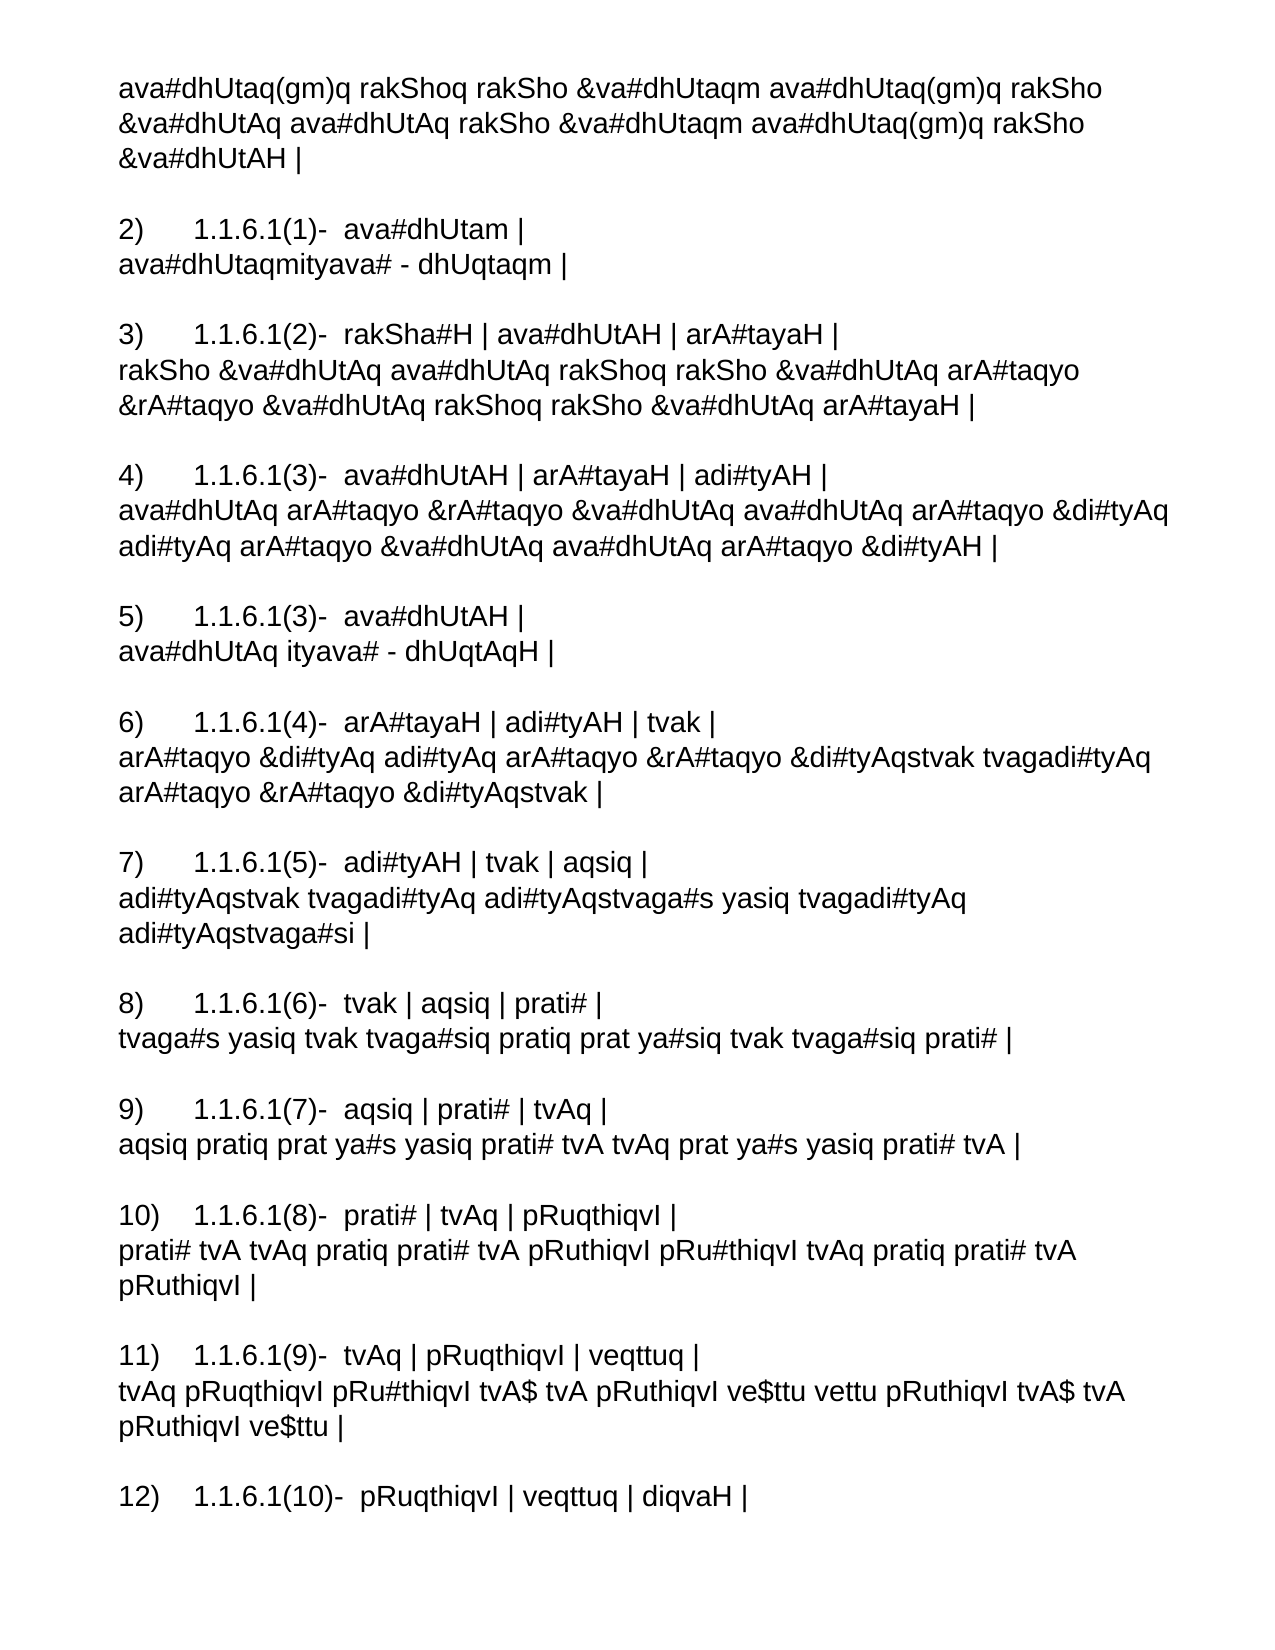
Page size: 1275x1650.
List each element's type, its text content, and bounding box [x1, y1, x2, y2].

text adi#tyAqstvak tvagadi#tyAq adi#tyAqstvaga#s yasiq tvagadi#tyAq adi#tyAqstvaga#si | [118, 881, 1204, 949]
text 8) 1.1.6.1(6)- tvak | aqsiq | prati# | [118, 986, 1204, 1020]
text 6) 1.1.6.1(4)- arA#tayaH | adi#tyAH | tvak | [118, 704, 1204, 738]
text 12) 1.1.6.1(10)- pRuqthiqvI | veqttuq | diqvaH | [118, 1479, 1204, 1513]
text tvaga#s yasiq tvak tvaga#siq pratiq prat ya#siq tvak tvaga#siq prati# | [118, 1021, 1204, 1055]
text aqsiq pratiq prat ya#s yasiq prati# tvA tvAq prat ya#s yasiq prati# tvA | [118, 1127, 1204, 1161]
text ava#dhUtAq arA#taqyo &rA#taqyo &va#dhUtAq ava#dhUtAq arA#taqyo &di#tyAq adi#tyAq arA#taqyo &va#dhUtAq ava#dhUtAq arA#taqyo &di#tyAH | [118, 493, 1204, 562]
text ava#dhUtaqmityava# - dhUqtaqm | [118, 247, 1204, 280]
text 7) 1.1.6.1(5)- adi#tyAH | tvak | aqsiq | [118, 845, 1204, 879]
text 2) 1.1.6.1(1)- ava#dhUtam | [118, 212, 1204, 245]
text ava#dhUtAq ityava# - dhUqtAqH | [118, 634, 1204, 668]
text 4) 1.1.6.1(3)- ava#dhUtAH | arA#tayaH | adi#tyAH | [118, 458, 1204, 492]
text 3) 1.1.6.1(2)- rakSha#H | ava#dhUtAH | arA#tayaH | [118, 317, 1204, 351]
text 5) 1.1.6.1(3)- ava#dhUtAH | [118, 599, 1204, 632]
text 10) 1.1.6.1(8)- prati# | tvAq | pRuqthiqvI | [118, 1197, 1204, 1231]
text rakSho &va#dhUtAq ava#dhUtAq rakShoq rakSho &va#dhUtAq arA#taqyo &rA#taqyo &va#dhUtAq rakShoq rakSho &va#dhUtAq arA#tayaH | [118, 352, 1204, 421]
text prati# tvA tvAq pratiq prati# tvA pRuthiqvI pRu#thiqvI tvAq pratiq prati# tvA pRuthiqvI | [118, 1233, 1204, 1301]
text ava#dhUtaq(gm)q rakShoq rakSho &va#dhUtaqm ava#dhUtaq(gm)q rakSho &va#dhUtAq ava#dhUtAq rakSho &va#dhUtaqm ava#dhUtaq(gm)q rakSho &va#dhUtAH | [118, 71, 1204, 175]
text 11) 1.1.6.1(9)- tvAq | pRuqthiqvI | veqttuq | [118, 1338, 1204, 1372]
text arA#taqyo &di#tyAq adi#tyAq arA#taqyo &rA#taqyo &di#tyAqstvak tvagadi#tyAq arA#taqyo &rA#taqyo &di#tyAqstvak | [118, 740, 1204, 808]
text 9) 1.1.6.1(7)- aqsiq | prati# | tvAq | [118, 1092, 1204, 1125]
text tvAq pRuqthiqvI pRu#thiqvI tvA$ tvA pRuthiqvI ve$ttu vettu pRuthiqvI tvA$ tvA pRuthiqvI ve$ttu | [118, 1373, 1204, 1442]
